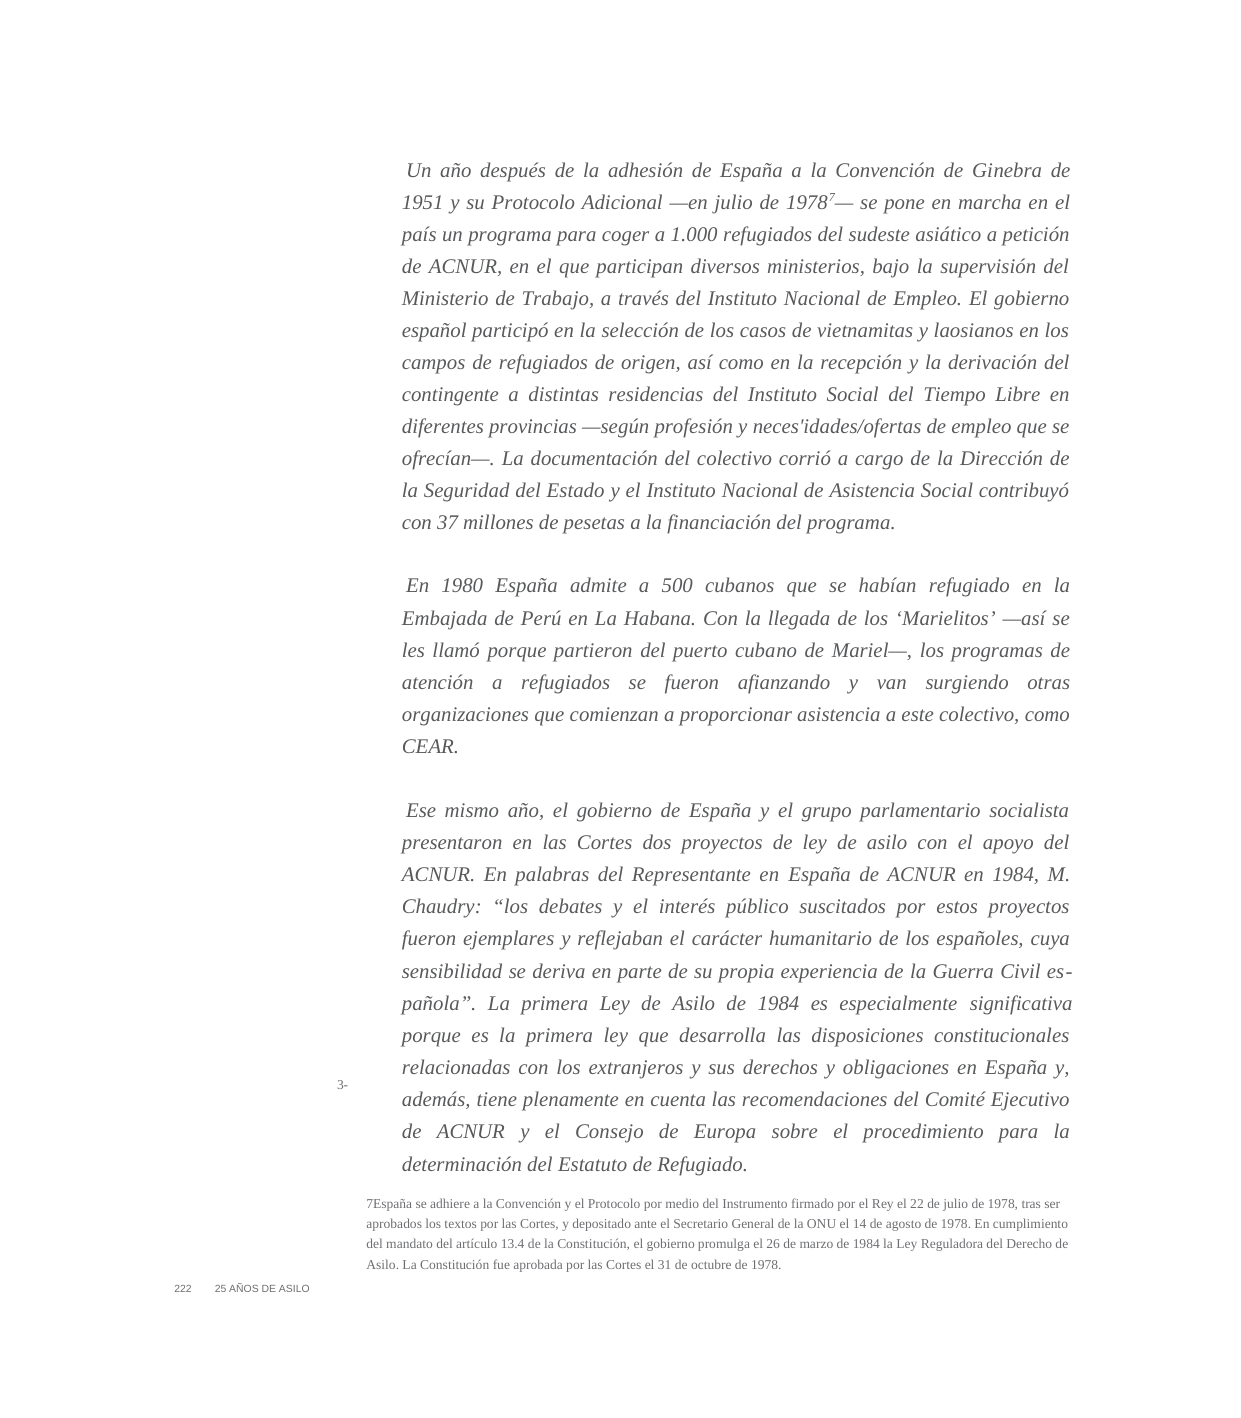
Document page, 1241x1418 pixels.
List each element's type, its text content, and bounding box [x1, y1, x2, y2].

text Ese mismo año, el gobierno de España y el grupo parlamentario socialista presentaron en las Cortes dos proyectos de ley de asilo con el apoyo del ACNUR. En palabras del Representante en España de ACNUR en 1984, M. Chaudry: “los debates y el interés público suscitados por estos proyectos fueron ejemplares y reflejaban el carácter humanitario de los españoles, cuya sensibilidad se deriva en parte de su propia experiencia de la Guerra Civil española”. La primera Ley de Asilo de 1984 es especialmente significativa porque es la primera ley que desarrolla las disposiciones constitucionales relacionadas con los extranjeros y sus derechos y obligaciones en España y, además, tiene plenamente en cuenta las recomendaciones del Comité Ejecutivo de ACNUR y el Consejo de Europa sobre el procedimiento para la determinación del Estatuto de Refugiado. [402, 798, 1072, 1176]
text Un año después de la adhesión de España a la Convención de Ginebra de 1951 y su Protocolo Adicional —en julio de 1978— se pone en marcha en el país un programa para coger a 1.000 refugiados del sudeste asiático a petición de ACNUR, en el que participan diversos ministerios, bajo la supervisión del Ministerio de Trabajo, a través del Instituto Nacional de Empleo. El gobierno español participó en la selección de los casos de vietnamitas y laosianos en los campos de refugiados de origen, así como en la recepción y la derivación del contingente a distintas residencias del Instituto Social del Tiempo Libre en diferentes provincias —según profesión y neces'idades/ofertas de empleo que se ofrecían—. La documentación del colectivo corrió a cargo de la Dirección de la Seguridad del Estado y el Instituto Nacional de Asistencia Social contribuyó con 37 millones de pesetas a la financiación del programa. [402, 158, 1072, 534]
text En 1980 España admite a 500 cubanos que se habían refugiado en la Embajada de Perú en La Habana. Con la llegada de los ‘Marielitos’ —así se les llamó porque partieron del puerto cubano de Mariel—, los programas de atención a refugiados se fueron afianzando y van surgiendo otras organizaciones que comienzan a proporcionar asistencia a este colectivo, como CEAR. [402, 573, 1072, 758]
